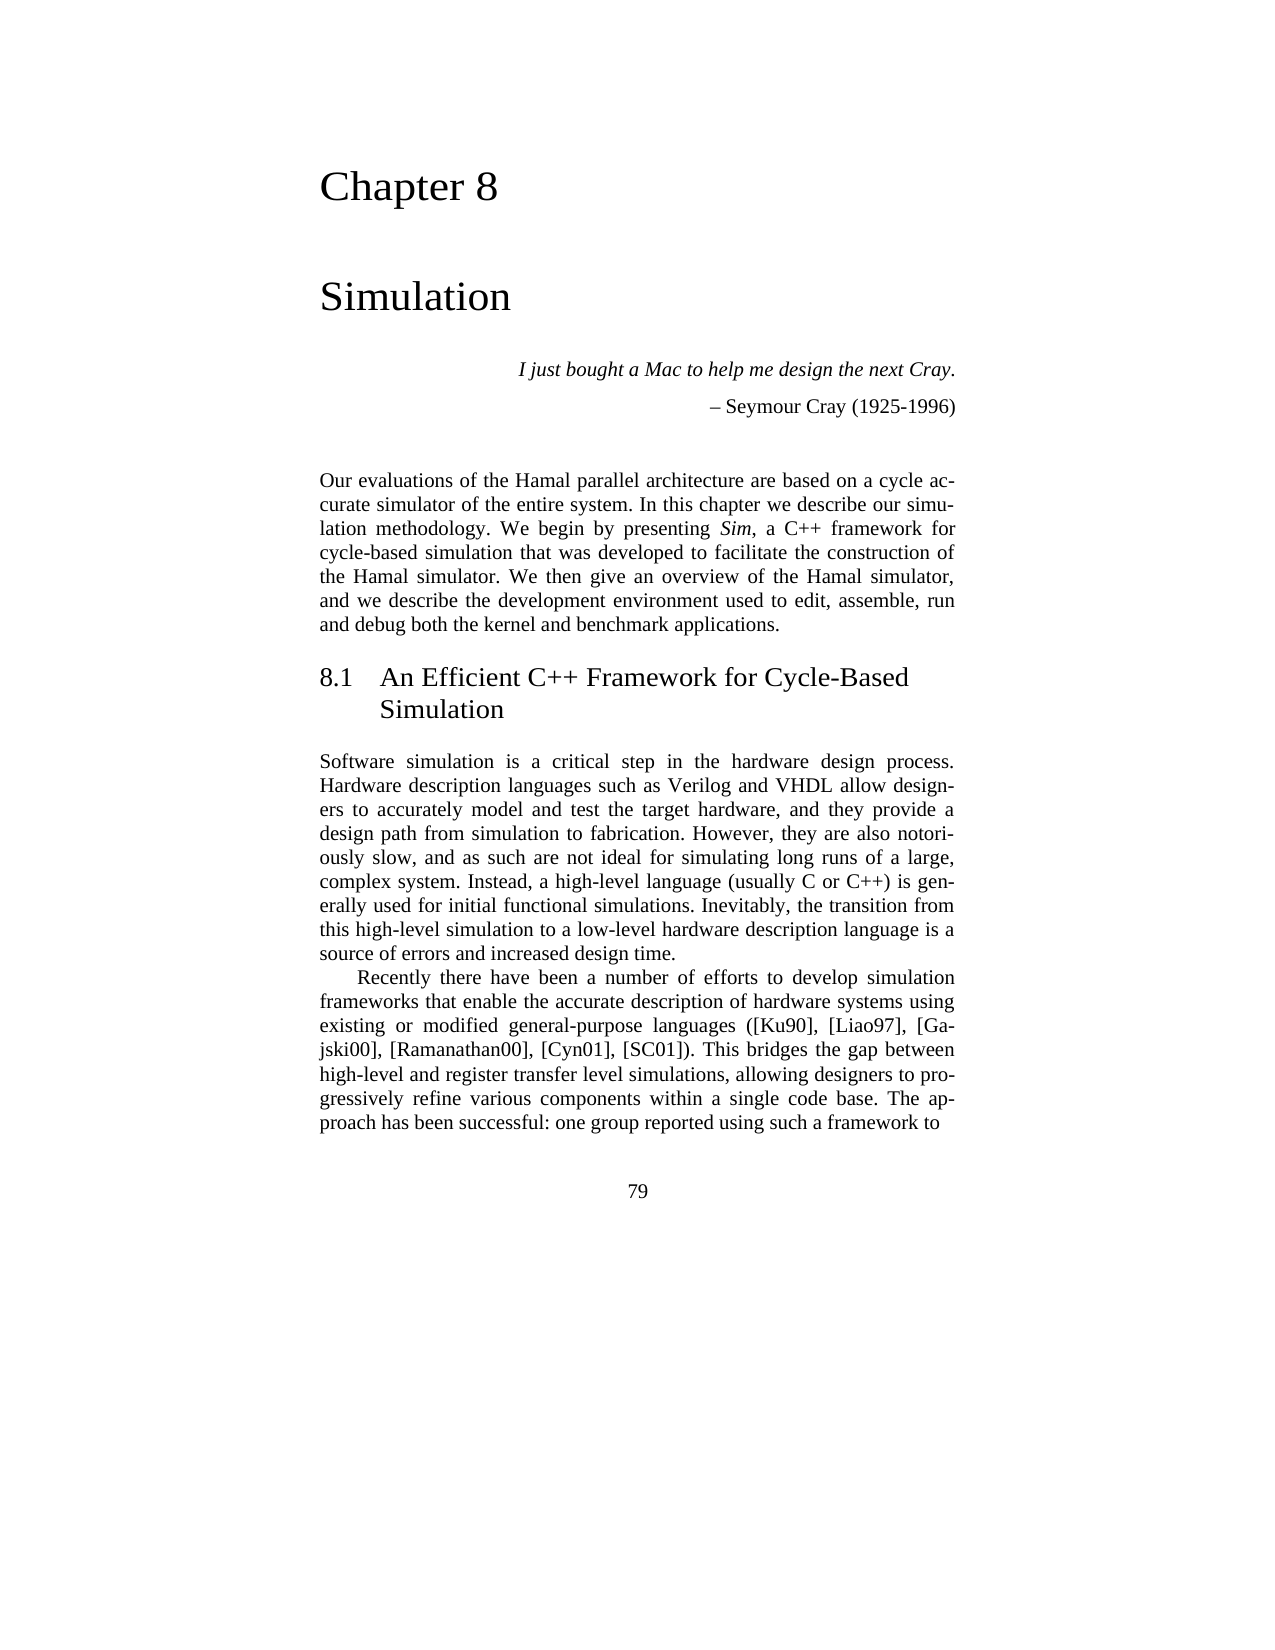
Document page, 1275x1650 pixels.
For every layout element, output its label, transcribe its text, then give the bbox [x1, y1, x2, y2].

subtitle Chapter 8 [319, 161, 1275, 209]
text Our evaluations of the Hamal parallel architecture are based on a cycle ac- curate simulator of the entire system. In this chapter we describe our simu- lation methodology. We begin by presenting Sim, a C++ framework for cycle-based simulation that was developed to facilitate the construction of the Hamal simulator. We then give an overview of the Hamal simulator, and we describe the development environment used to edit, assemble, run and debug both the kernel and benchmark applications. [319, 468, 956, 636]
text Recently there have been a number of efforts to develop simulation frameworks that enable the accurate description of hardware systems using existing or modified general-purpose languages ([Ku90], [Liao97], [Ga- jski00], [Ramanathan00], [Cyn01], [SC01]). This bridges the gap between high-level and register transfer level simulations, allowing designers to pro- gressively refine various components within a single code base. The ap- proach has been successful: one group reported using such a framework to [319, 965, 956, 1134]
text Simulation [319, 272, 1275, 320]
text I just bought a Mac to help me design the next Cray. [179, 357, 956, 381]
text Software simulation is a critical step in the hardware design process. Hardware description languages such as Verilog and VHDL allow design- ers to accurately model and test the target hardware, and they provide a design path from simulation to fabrication. However, they are also notori- ously slow, and as such are not ideal for simulating long runs of a large, complex system. Instead, a high-level language (usually C or C++) is gen- erally used for initial functional simulations. Inevitably, the transition from this high-level simulation to a low-level hardware description language is a source of errors and increased design time. [319, 749, 956, 965]
text 79 [409, 1179, 866, 1203]
subtitle An Efficient C++ Framework for Cycle-Based Simulation [319, 662, 956, 724]
text – Seymour Cray (1925-1996) [179, 393, 956, 418]
